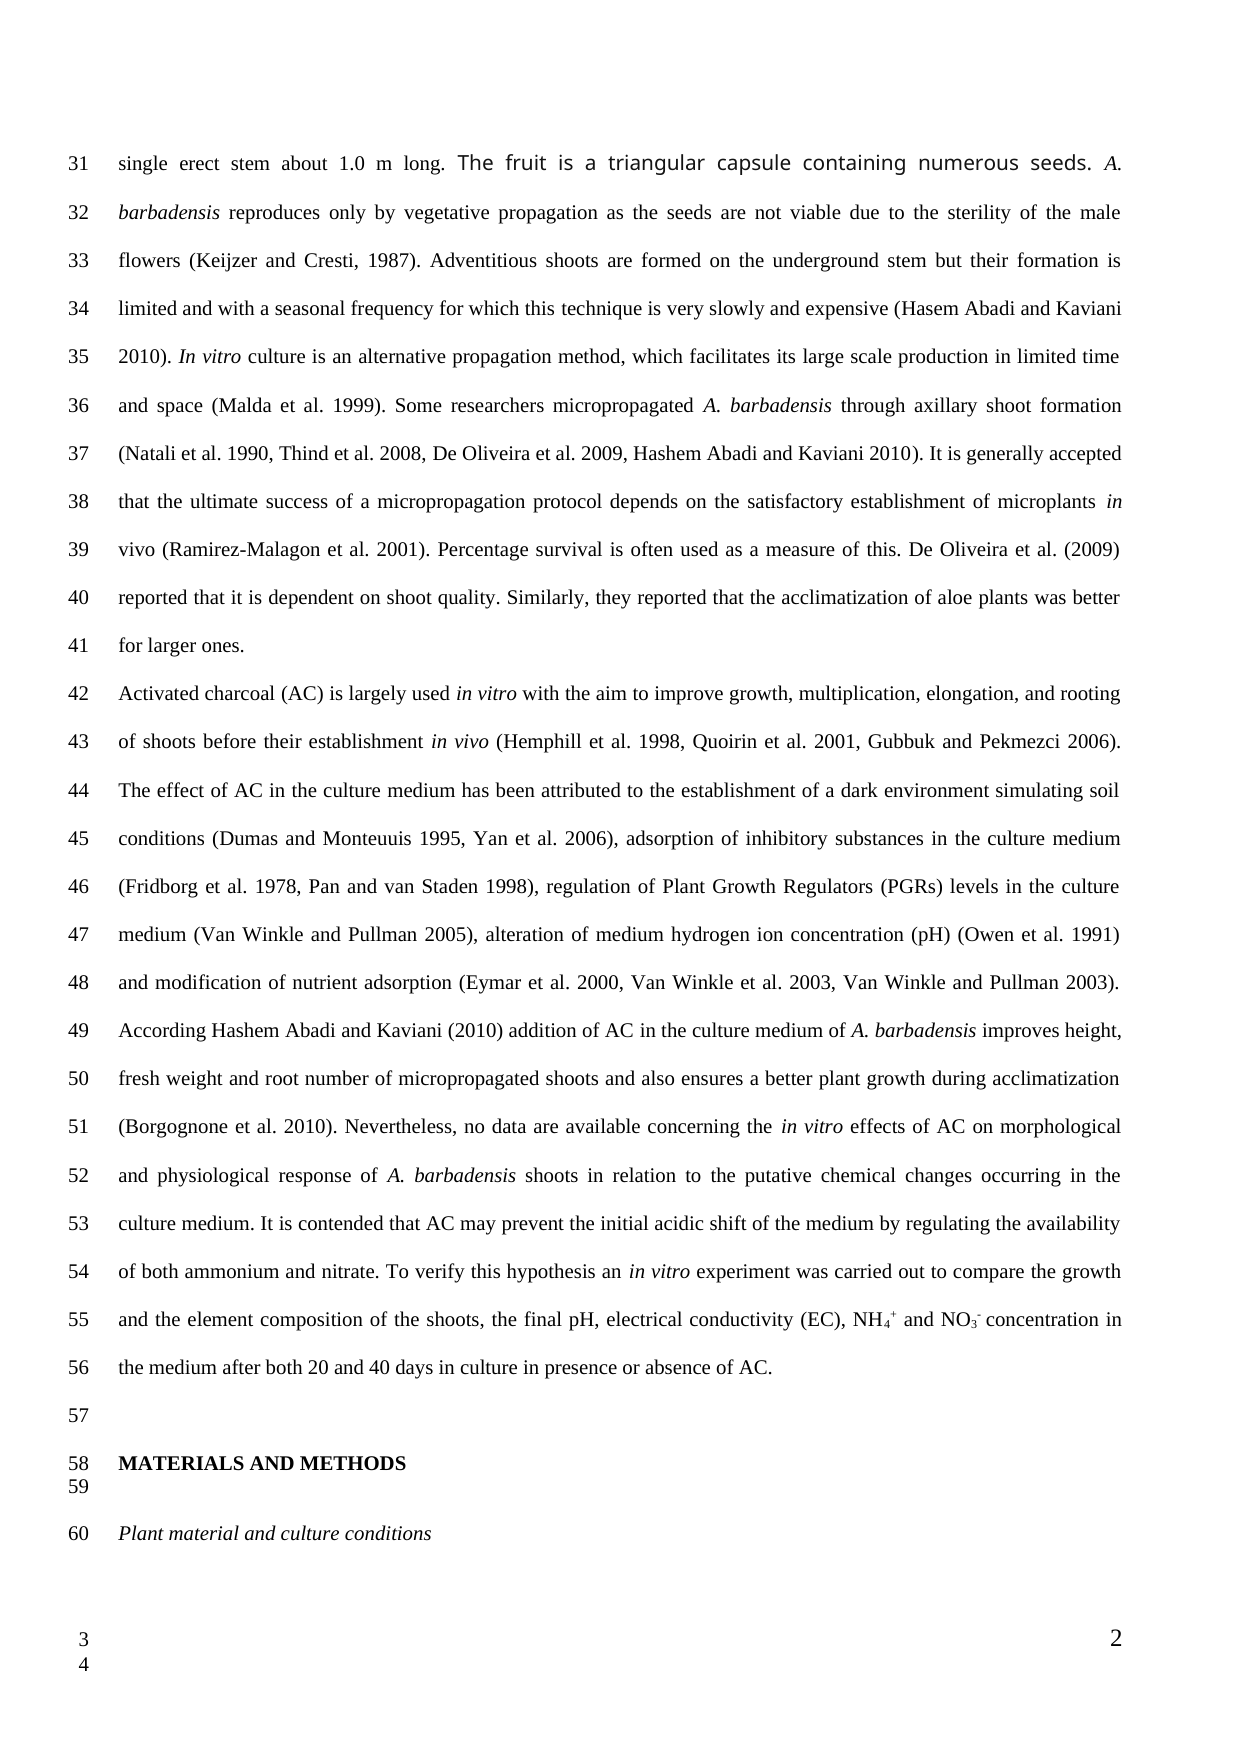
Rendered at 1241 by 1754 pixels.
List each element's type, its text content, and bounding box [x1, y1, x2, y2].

text Plant material and culture conditions [118, 1521, 1122, 1545]
text Activated charcoal (AC) is largely used in vitro with the aim to improve growth, multiplication, elongation, and rooting of shoots before their establishment in vivo (Hemphill et al. 1998, Quoirin et al. 2001, Gubbuk and Pekmezci 2006). The effect of AC in the culture medium has been attributed to the establishment of a dark environment simulating soil conditions (Dumas and Monteuuis 1995, Yan et al. 2006), adsorption of inhibitory substances in the culture medium (Fridborg et al. 1978, Pan and van Staden 1998), regulation of Plant Growth Regulators (PGRs) levels in the culture medium (Van Winkle and Pullman 2005), alteration of medium hydrogen ion concentration (pH) (Owen et al. 1991) and modification of nutrient adsorption (Eymar et al. 2000, Van Winkle et al. 2003, Van Winkle and Pullman 2003). According Hashem Abadi and Kaviani (2010) addition of AC in the culture medium of A. barbadensis improves height, fresh weight and root number of micropropagated shoots and also ensures a better plant growth during acclimatization (Borgognone et al. 2010). Nevertheless, no data are available concerning the in vitro effects of AC on morphological and physiological response of A. barbadensis shoots in relation to the putative chemical changes occurring in the culture medium. It is contended that AC may prevent the initial acidic shift of the medium by regulating the availability of both ammonium and nitrate. To verify this hypothesis an in vitro experiment was carried out to compare the growth and the element composition of the shoots, the final pH, electrical conductivity (EC), NH4+ and NO3- concentration in the medium after both 20 and 40 days in culture in presence or absence of AC. [118, 681, 1122, 1379]
text MATERIALS AND METHODS [118, 1451, 1122, 1475]
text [118, 148, 1122, 657]
